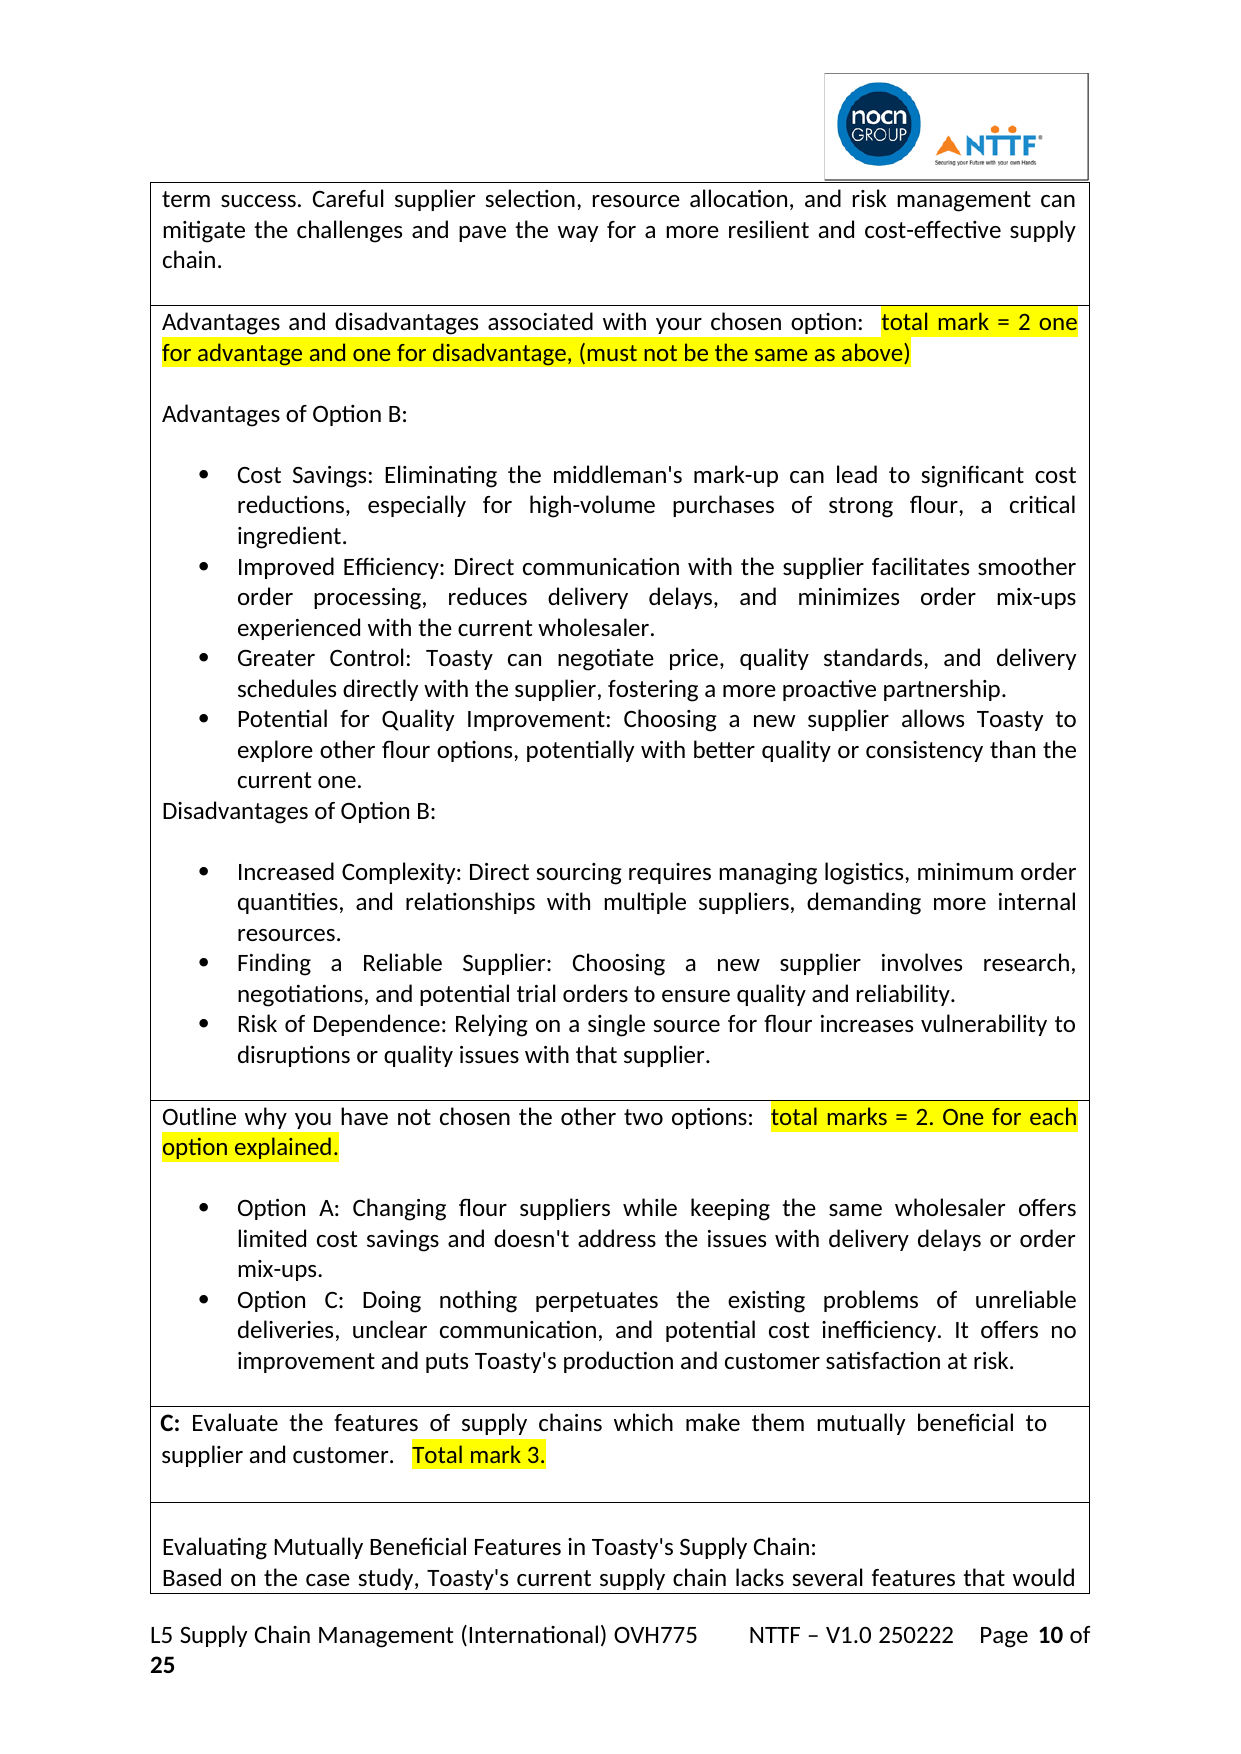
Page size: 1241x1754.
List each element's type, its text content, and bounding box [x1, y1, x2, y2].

table_cell C: Evaluate the features of supply chains which make them mutually beneficial to supplier and customer. Total mark 3. [151, 1407, 1089, 1502]
table_cell Advantages and disadvantages associated with your chosen option: total mark = 2 one for advantage and one for disadvantage, (must not be the same as above) Advantages of Option B: Cost Savings: Eliminating the middleman's mark-up can lead to significant cost reductions, especially for high-volume purchases of strong flour, a critical ingredient. Improved Efficiency: Direct communication with the supplier facilitates smoother order processing, reduces delivery delays, and minimizes order mix-ups experienced with the current wholesaler. Greater Control: Toasty can negotiate price, quality standards, and delivery schedules directly with the supplier, fostering a more proactive partnership. Potential for Quality Improvement: Choosing a new supplier allows Toasty to explore other flour options, potentially with better quality or consistency than the current one. Disadvantages of Option B: Increased Complexity: Direct sourcing requires managing logistics, minimum order quantities, and relationships with multiple suppliers, demanding more internal resources. Finding a Reliable Supplier: Choosing a new supplier involves research, negotiations, and potential trial orders to ensure quality and reliability. Risk of Dependence: Relying on a single source for flour increases vulnerability to disruptions or quality issues with that supplier. [151, 306, 1089, 1100]
table_cell Outline why you have not chosen the other two options: total marks = 2. One for each option explained. Option A: Changing flour suppliers while keeping the same wholesaler offers limited cost savings and doesn't address the issues with delivery delays or order mix-ups. Option C: Doing nothing perpetuates the existing problems of unreliable deliveries, unclear communication, and potential cost inefficiency. It offers no improvement and puts Toasty's production and customer satisfaction at risk. [151, 1101, 1089, 1406]
picture [824, 73, 1091, 183]
